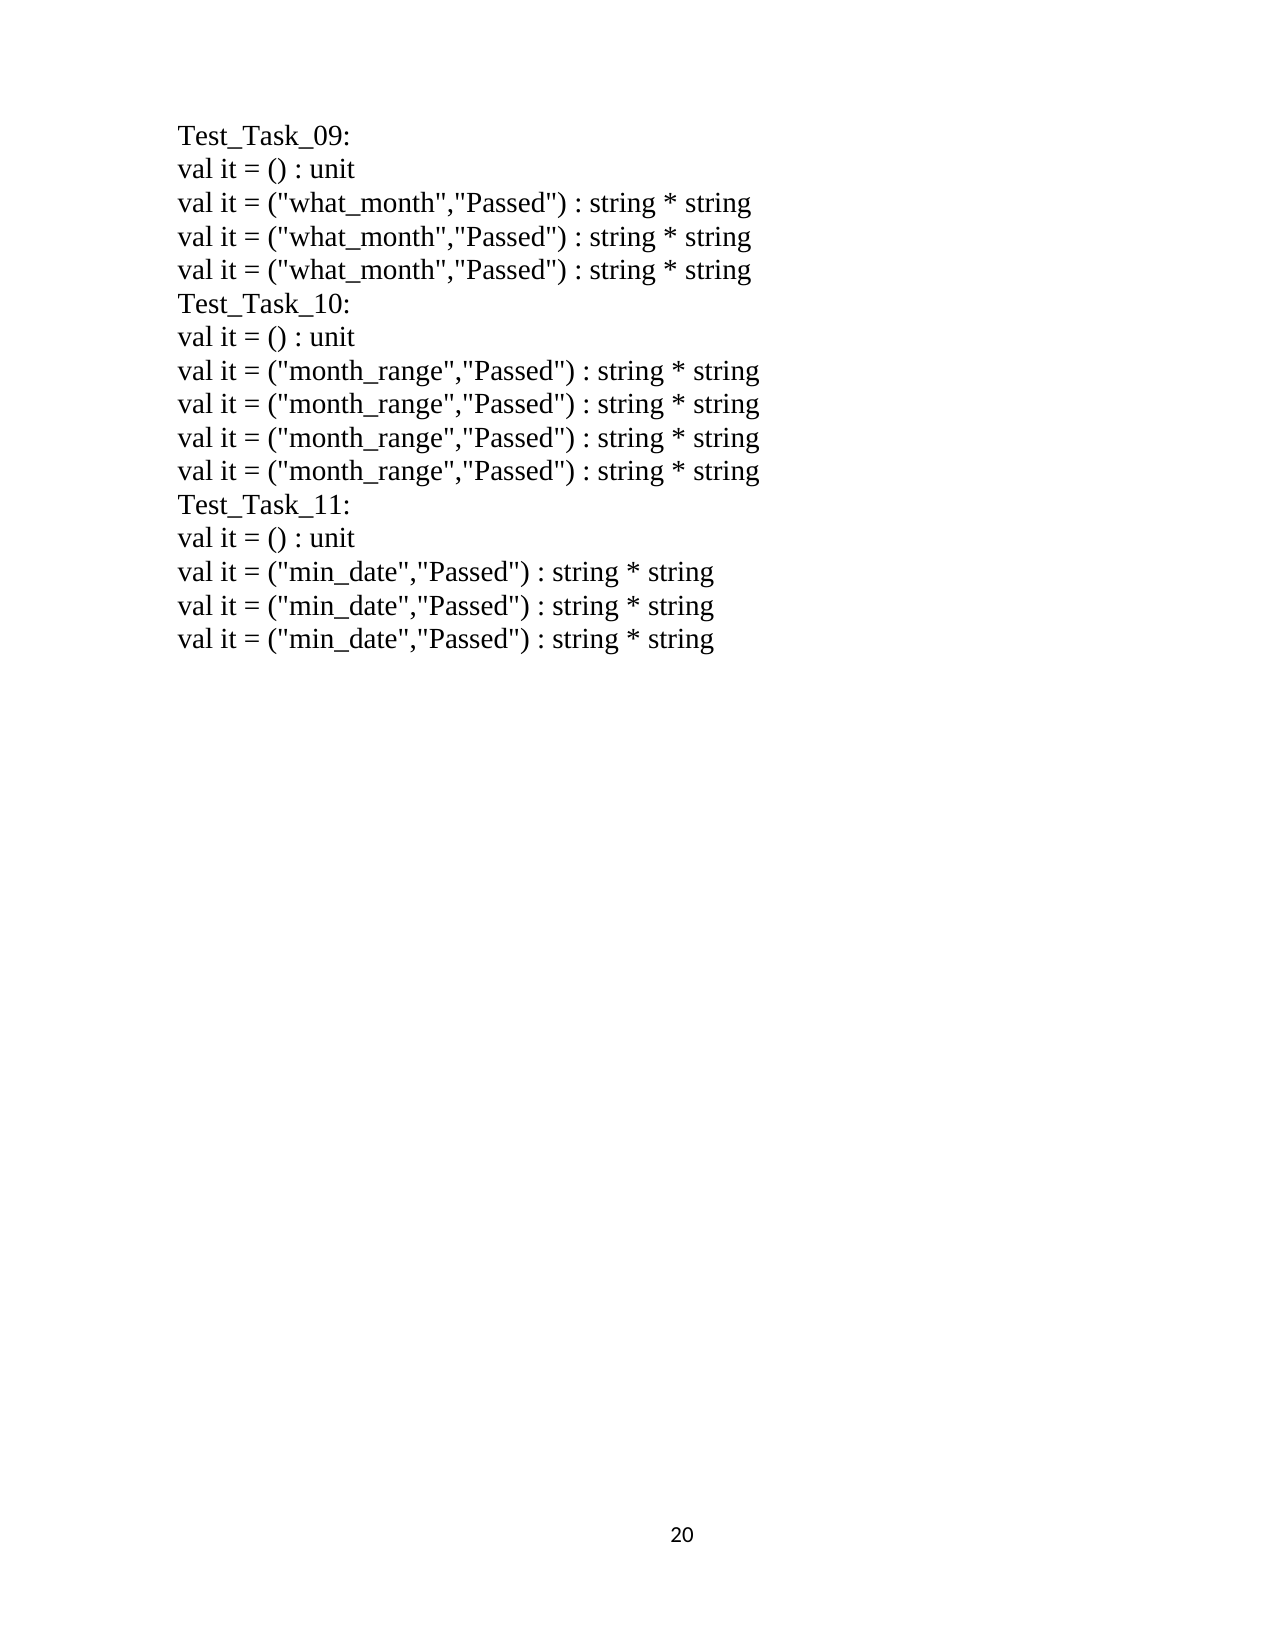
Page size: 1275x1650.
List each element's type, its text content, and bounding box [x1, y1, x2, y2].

text val it = ("month_range","Passed") : string * string [177, 386, 1186, 420]
text Test_Task_11: [177, 487, 1186, 521]
text val it = ("month_range","Passed") : string * string [177, 420, 1186, 453]
text val it = () : unit [177, 152, 1186, 185]
text val it = () : unit [177, 319, 1186, 353]
text val it = () : unit [177, 521, 1186, 554]
text val it = ("what_month","Passed") : string * string [177, 185, 1186, 219]
text Test_Task_10: [177, 286, 1186, 319]
text val it = ("what_month","Passed") : string * string [177, 252, 1186, 286]
text val it = ("what_month","Passed") : string * string [177, 219, 1186, 252]
text val it = ("min_date","Passed") : string * string [177, 588, 1186, 621]
text val it = ("month_range","Passed") : string * string [177, 353, 1186, 386]
text val it = ("month_range","Passed") : string * string [177, 453, 1186, 487]
text val it = ("min_date","Passed") : string * string [177, 554, 1186, 588]
text Test_Task_09: [177, 118, 1186, 152]
text val it = ("min_date","Passed") : string * string [177, 621, 1186, 655]
